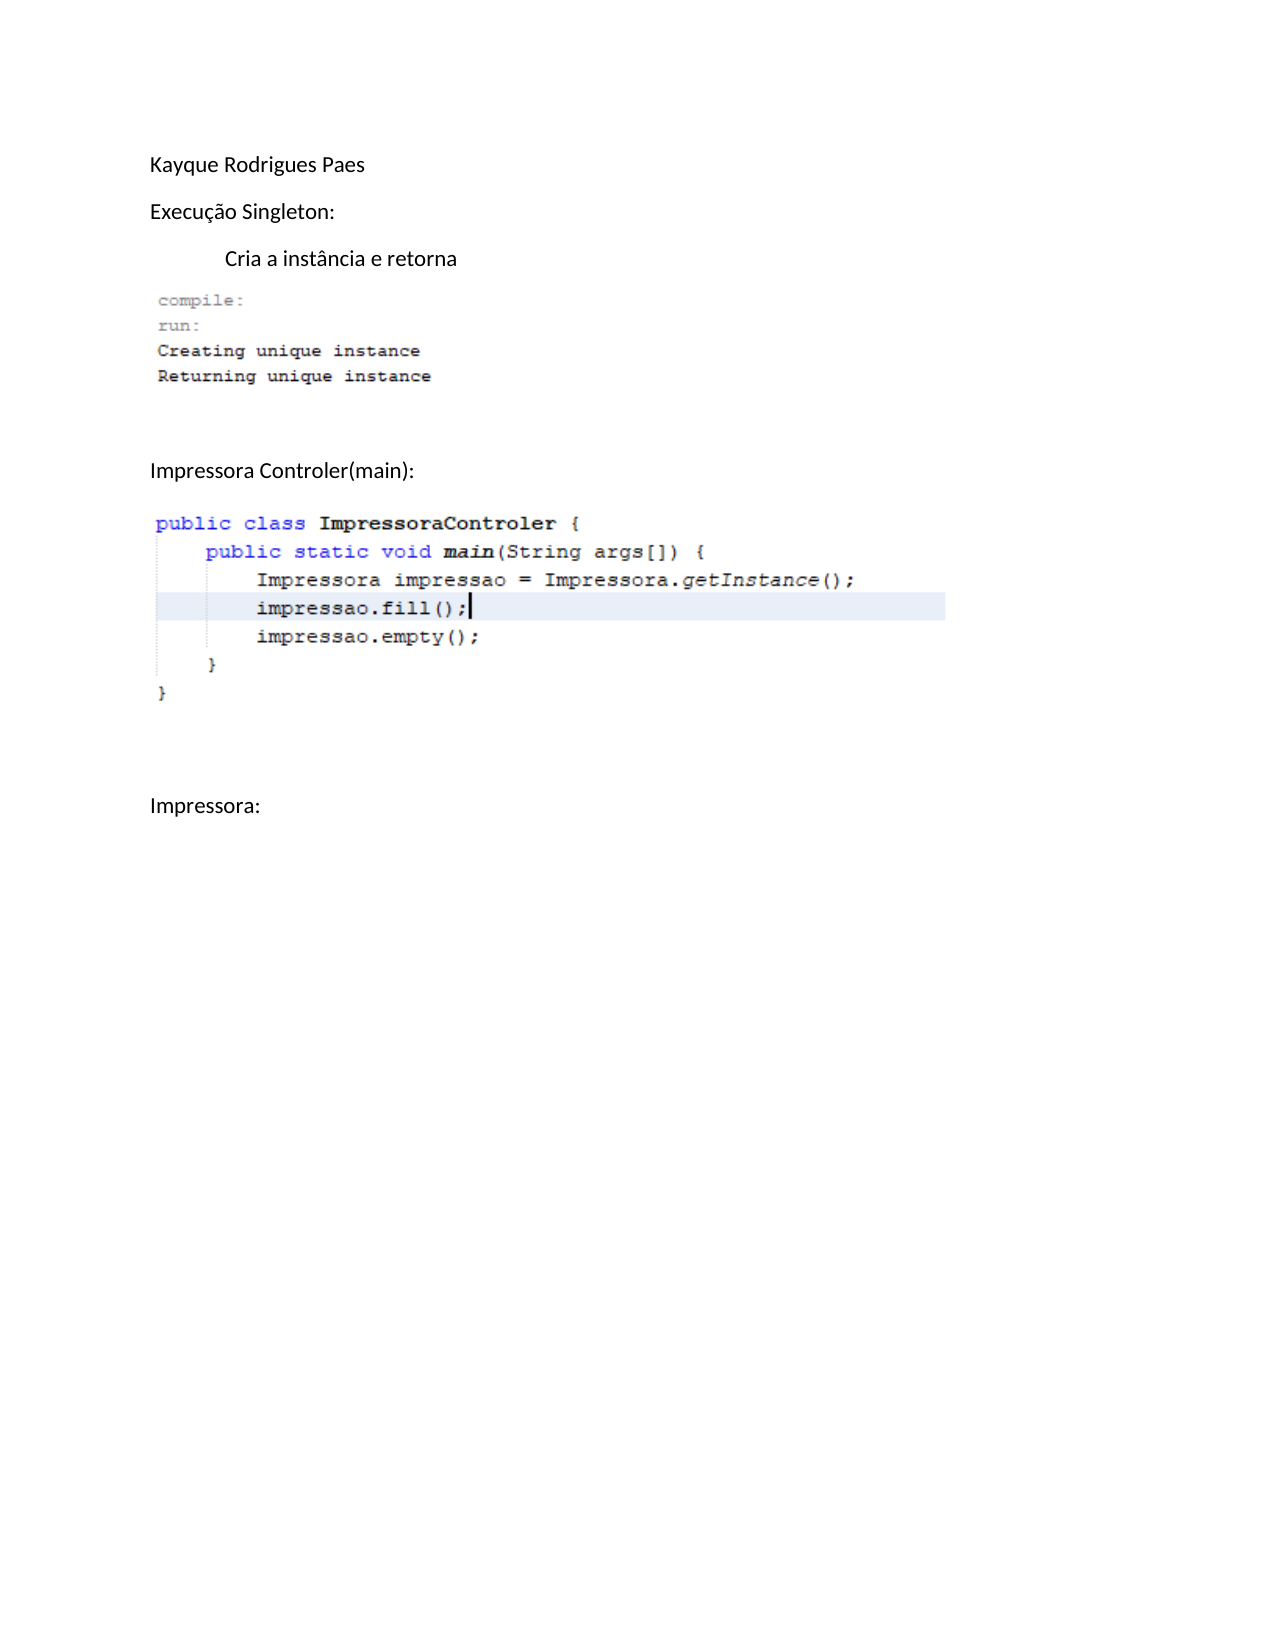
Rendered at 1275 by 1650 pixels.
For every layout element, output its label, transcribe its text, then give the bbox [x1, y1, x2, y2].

picture [150, 290, 479, 391]
picture [150, 503, 946, 726]
text Impressora: [150, 791, 1125, 819]
text Impressora Controler(main): [150, 456, 1125, 484]
text Execução Singleton: [150, 197, 1125, 225]
text Kayque Rodrigues Paes [150, 150, 1125, 178]
text Cria a instância e retorna [150, 244, 1125, 272]
